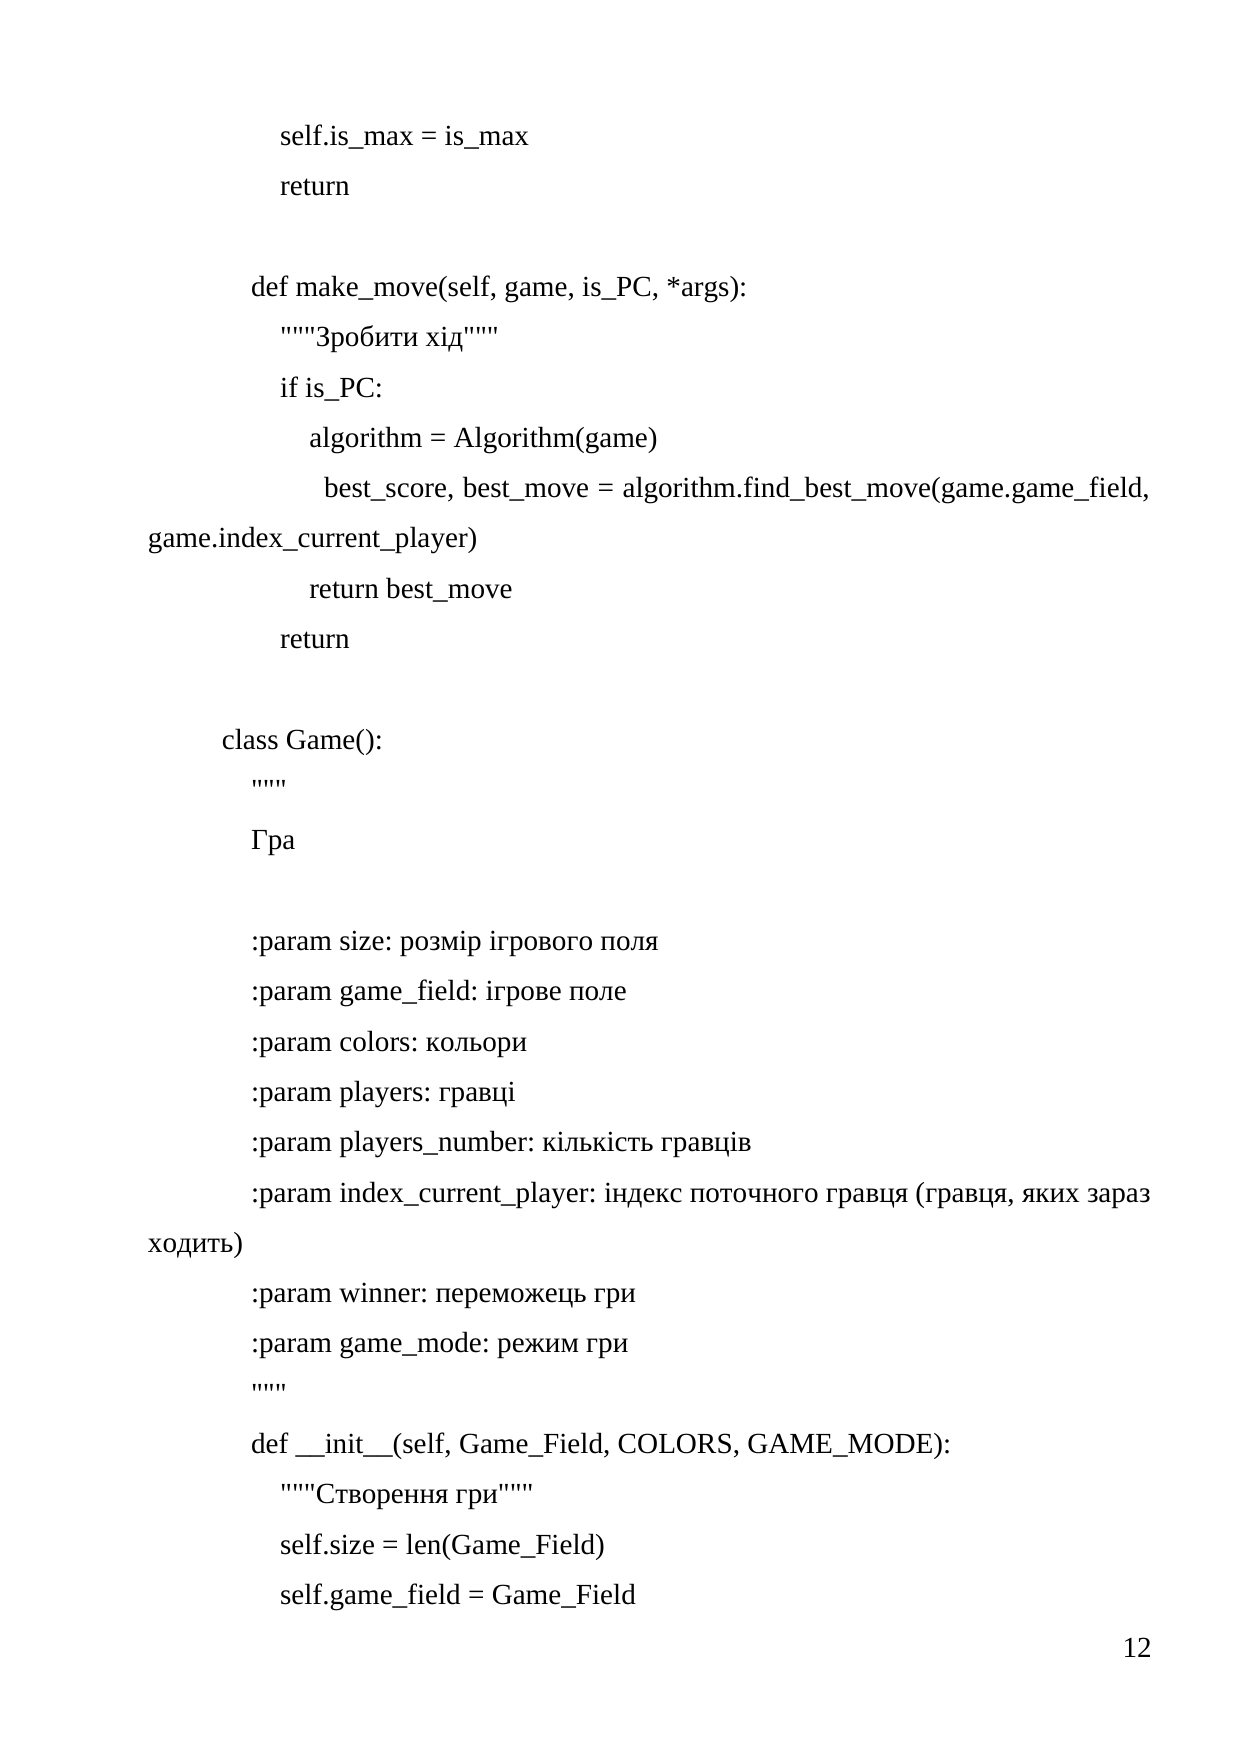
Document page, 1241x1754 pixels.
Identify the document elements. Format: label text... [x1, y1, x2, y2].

text algorithm = Algorithm(game) [148, 420, 1152, 453]
text :param game_mode: режим гри [148, 1326, 1152, 1359]
text """Створення гри""" [148, 1477, 1152, 1510]
text if is_PC: [148, 370, 1152, 403]
text Гра [148, 822, 1152, 856]
text return [148, 621, 1152, 655]
text :param index_current_player: індекс поточного гравця (гравця, яких зараз ходить) [148, 1175, 1152, 1258]
text class Game(): [148, 722, 1152, 755]
text return [148, 168, 1152, 202]
text :param winner: переможець гри [148, 1275, 1152, 1309]
text """ [148, 772, 1152, 806]
text best_score, best_move = algorithm.find_best_move(game.game_field, game.index_current_player) [148, 470, 1152, 554]
text self.game_field = Game_Field [148, 1577, 1152, 1611]
text :param size: розмір ігрового поля [148, 923, 1152, 957]
text def __init__(self, Game_Field, COLORS, GAME_MODE): [148, 1426, 1152, 1460]
text def make_move(self, game, is_PC, *args): [148, 269, 1152, 303]
text self.size = len(Game_Field) [148, 1527, 1152, 1560]
text self.is_max = is_max [148, 118, 1152, 152]
text :param game_field: ігрове поле [148, 973, 1152, 1007]
text :param colors: кольори [148, 1024, 1152, 1057]
text :param players_number: кількість гравців [148, 1124, 1152, 1158]
text return best_move [148, 571, 1152, 604]
text :param players: гравці [148, 1074, 1152, 1108]
text """ [148, 1376, 1152, 1409]
text """Зробити хід""" [148, 319, 1152, 353]
